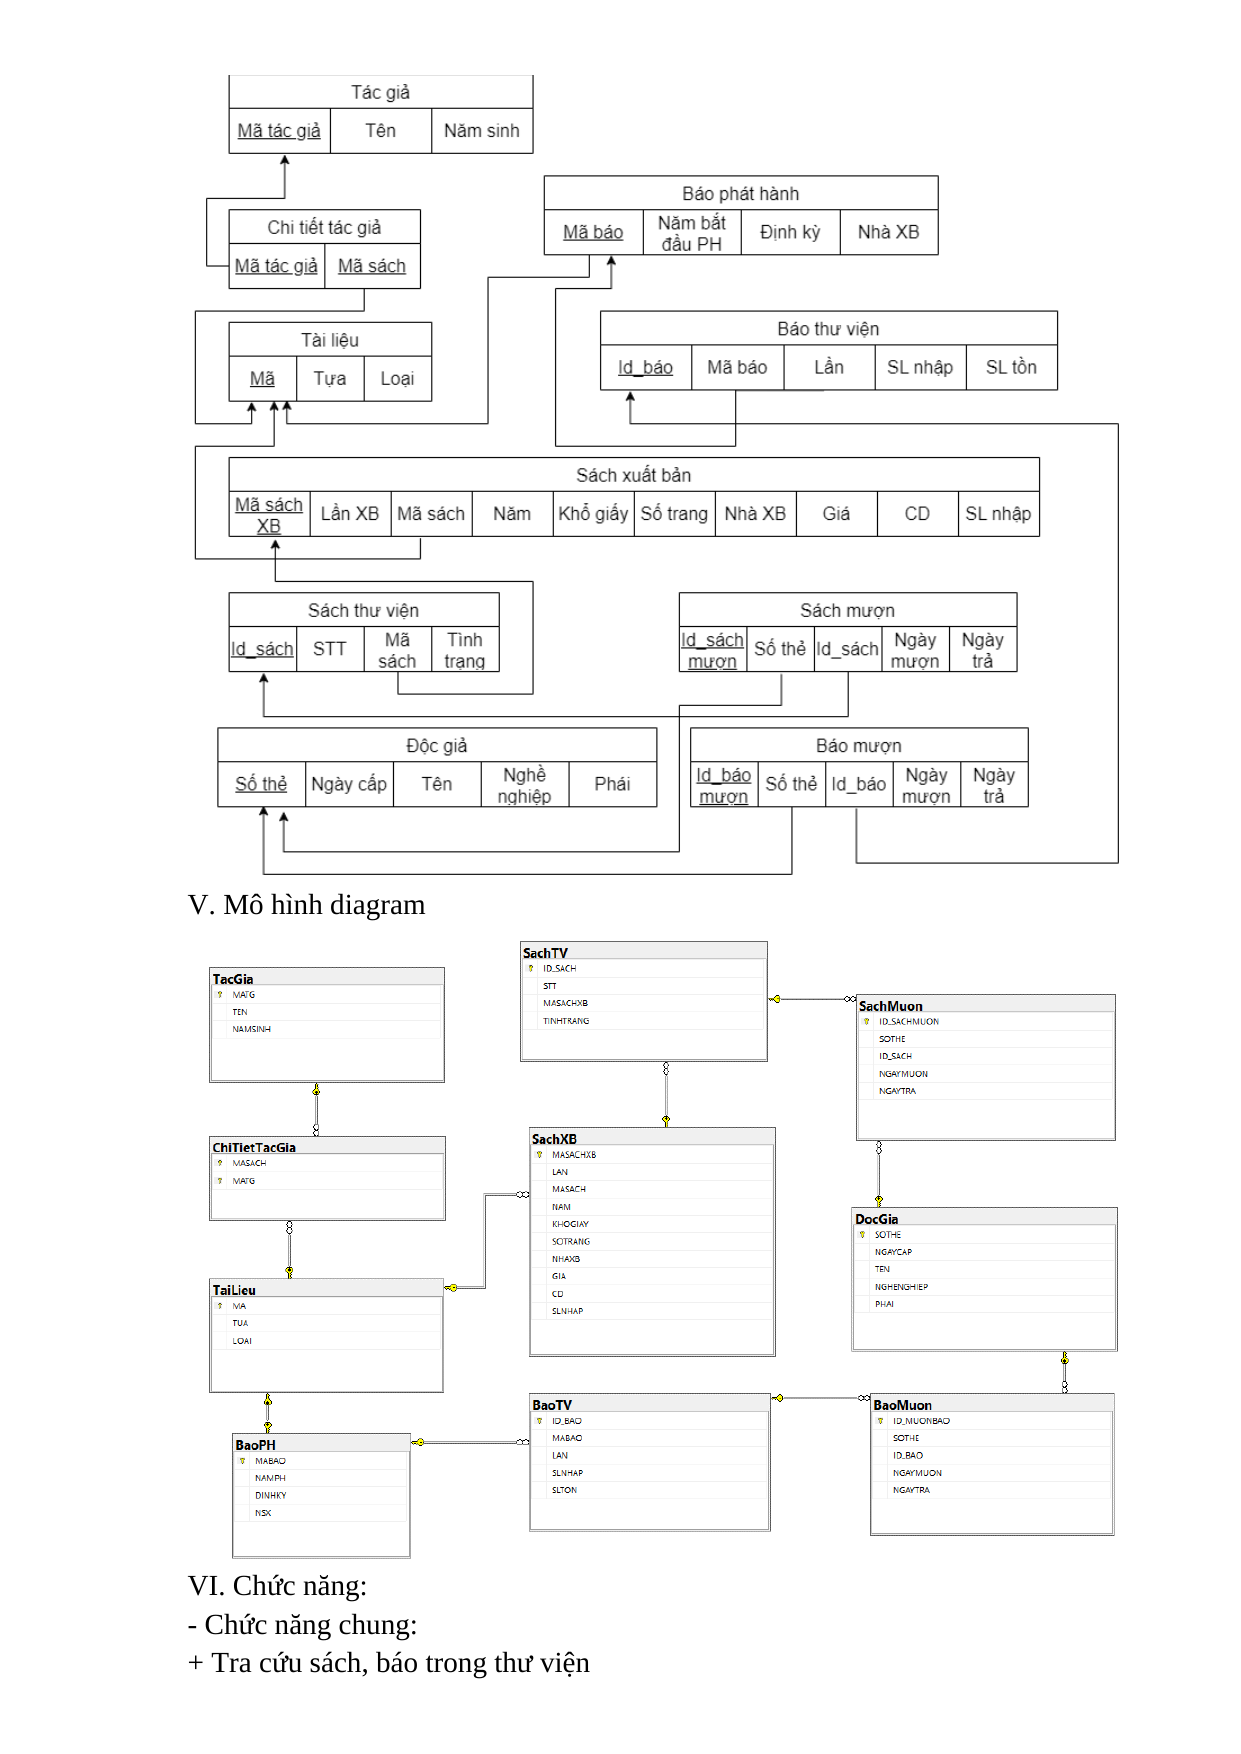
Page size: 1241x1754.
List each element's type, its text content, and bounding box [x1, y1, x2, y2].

text + Tra cứu sách, báo trong thư viện [187, 1645, 1128, 1679]
picture [187, 926, 1128, 1565]
text VI. Chức năng: [187, 1568, 1128, 1602]
text V. Mô hình diagram [187, 887, 1128, 921]
text - Chức năng chung: [187, 1607, 1128, 1640]
picture [187, 75, 1128, 884]
